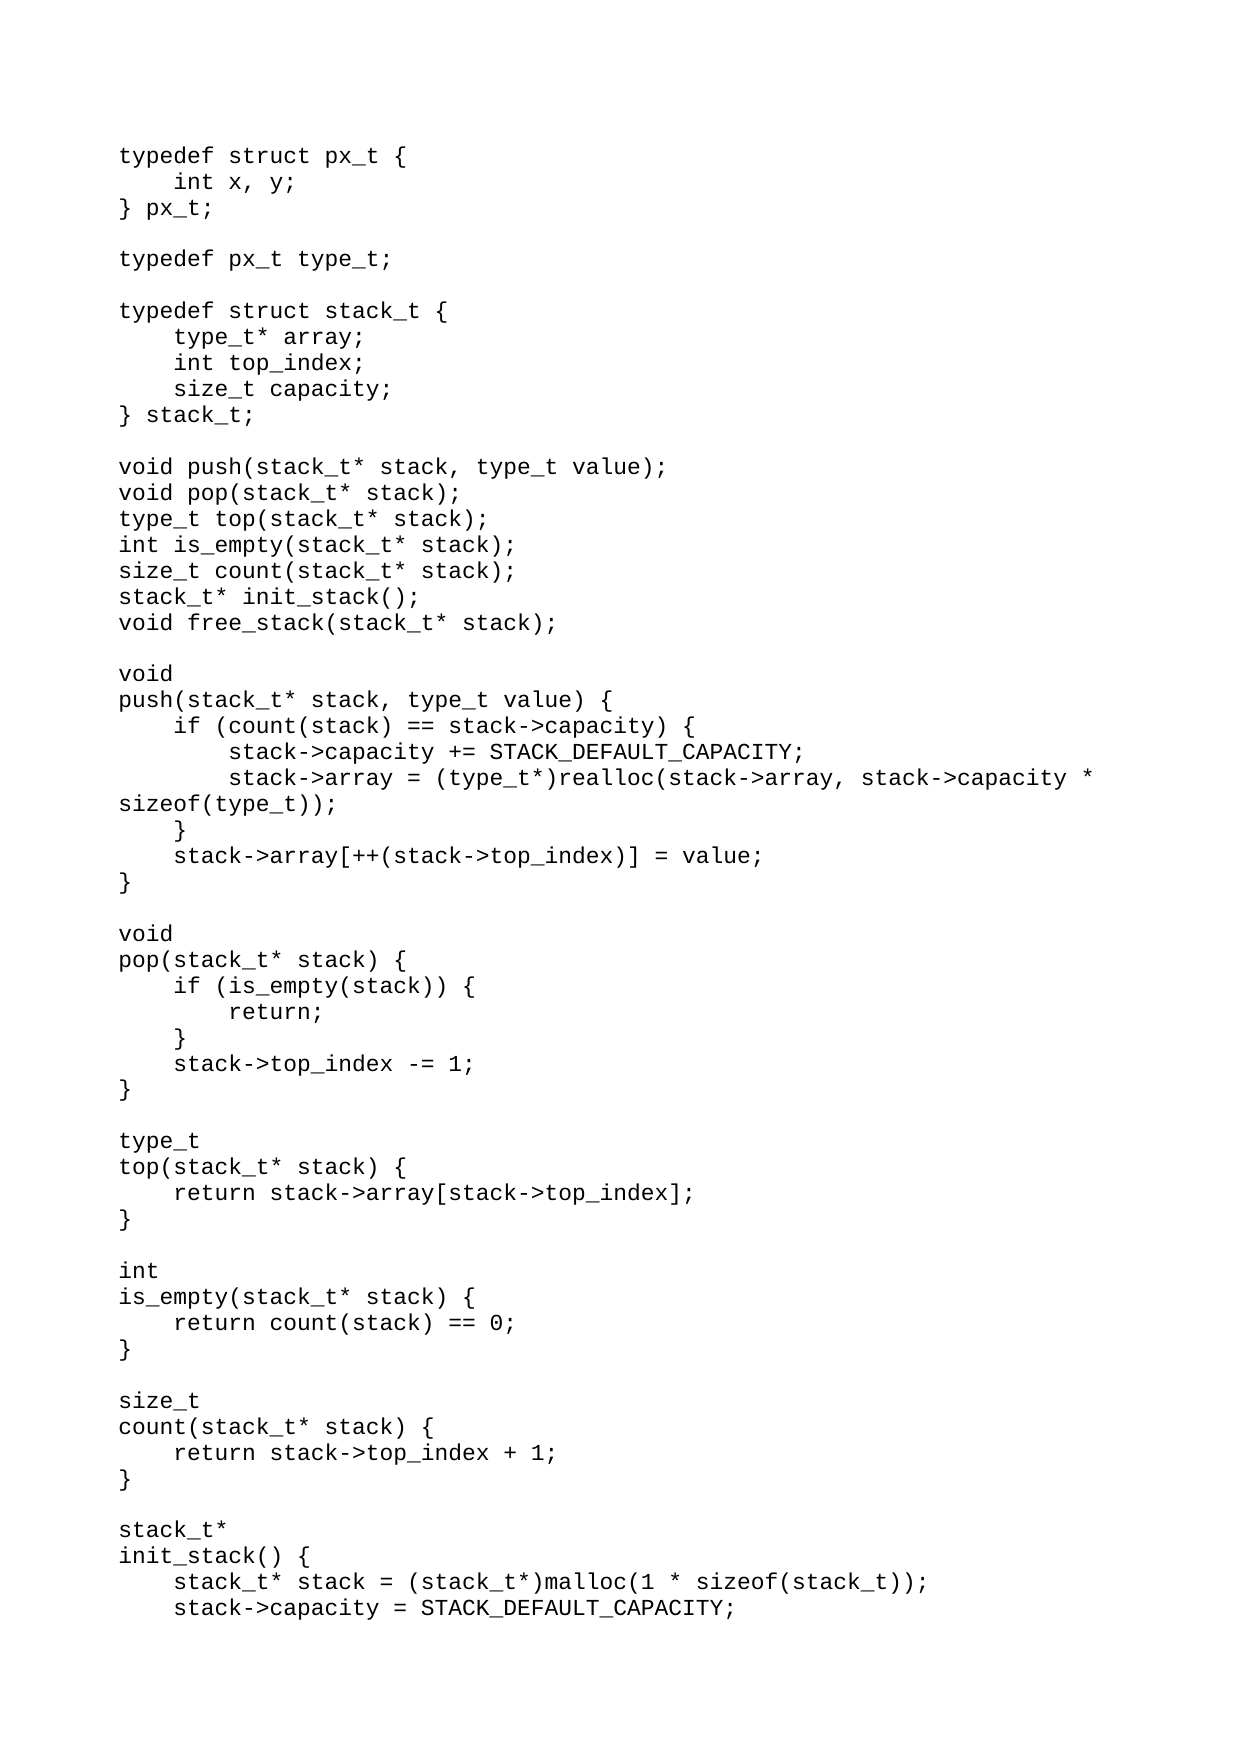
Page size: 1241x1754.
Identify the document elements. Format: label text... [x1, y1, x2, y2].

text top(stack_t* stack) { [118, 1156, 1122, 1182]
text size_t [118, 1389, 1122, 1415]
text stack->capacity += STACK_DEFAULT_CAPACITY; [118, 741, 1122, 767]
text type_t* array; [118, 326, 1122, 352]
text is_empty(stack_t* stack) { [118, 1285, 1122, 1311]
text stack->array[++(stack->top_index)] = value; [118, 844, 1122, 870]
text } stack_t; [118, 403, 1122, 429]
text count(stack_t* stack) { [118, 1415, 1122, 1441]
text stack->array = (type_t*)realloc(stack->array, stack->capacity * sizeof(type_t)); [118, 767, 1122, 818]
text stack->top_index -= 1; [118, 1052, 1122, 1078]
text init_stack() { [118, 1545, 1122, 1571]
text void push(stack_t* stack, type_t value); [118, 455, 1122, 481]
text if (count(stack) == stack->capacity) { [118, 715, 1122, 741]
text type_t [118, 1130, 1122, 1156]
text stack_t* init_stack(); [118, 585, 1122, 611]
text return; [118, 1000, 1122, 1026]
text push(stack_t* stack, type_t value) { [118, 689, 1122, 715]
text typedef px_t type_t; [118, 248, 1122, 274]
text void free_stack(stack_t* stack); [118, 611, 1122, 637]
text size_t capacity; [118, 377, 1122, 403]
text size_t count(stack_t* stack); [118, 559, 1122, 585]
text } [118, 1026, 1122, 1052]
text int [118, 1259, 1122, 1285]
text return count(stack) == 0; [118, 1311, 1122, 1337]
text } [118, 1078, 1122, 1104]
text pop(stack_t* stack) { [118, 948, 1122, 974]
text } [118, 1207, 1122, 1233]
text void [118, 922, 1122, 948]
text stack->capacity = STACK_DEFAULT_CAPACITY; [118, 1597, 1122, 1622]
text return stack->top_index + 1; [118, 1441, 1122, 1467]
text } [118, 870, 1122, 896]
text } [118, 1467, 1122, 1493]
text void pop(stack_t* stack); [118, 481, 1122, 507]
text typedef struct px_t { [118, 144, 1122, 170]
text } [118, 1337, 1122, 1363]
text typedef struct stack_t { [118, 300, 1122, 326]
text int is_empty(stack_t* stack); [118, 533, 1122, 559]
text stack_t* [118, 1519, 1122, 1545]
text int x, y; [118, 170, 1122, 196]
text type_t top(stack_t* stack); [118, 507, 1122, 533]
text int top_index; [118, 352, 1122, 377]
text void [118, 663, 1122, 689]
text stack_t* stack = (stack_t*)malloc(1 * sizeof(stack_t)); [118, 1571, 1122, 1597]
text if (is_empty(stack)) { [118, 974, 1122, 1000]
text return stack->array[stack->top_index]; [118, 1182, 1122, 1207]
text } [118, 818, 1122, 844]
text } px_t; [118, 196, 1122, 222]
